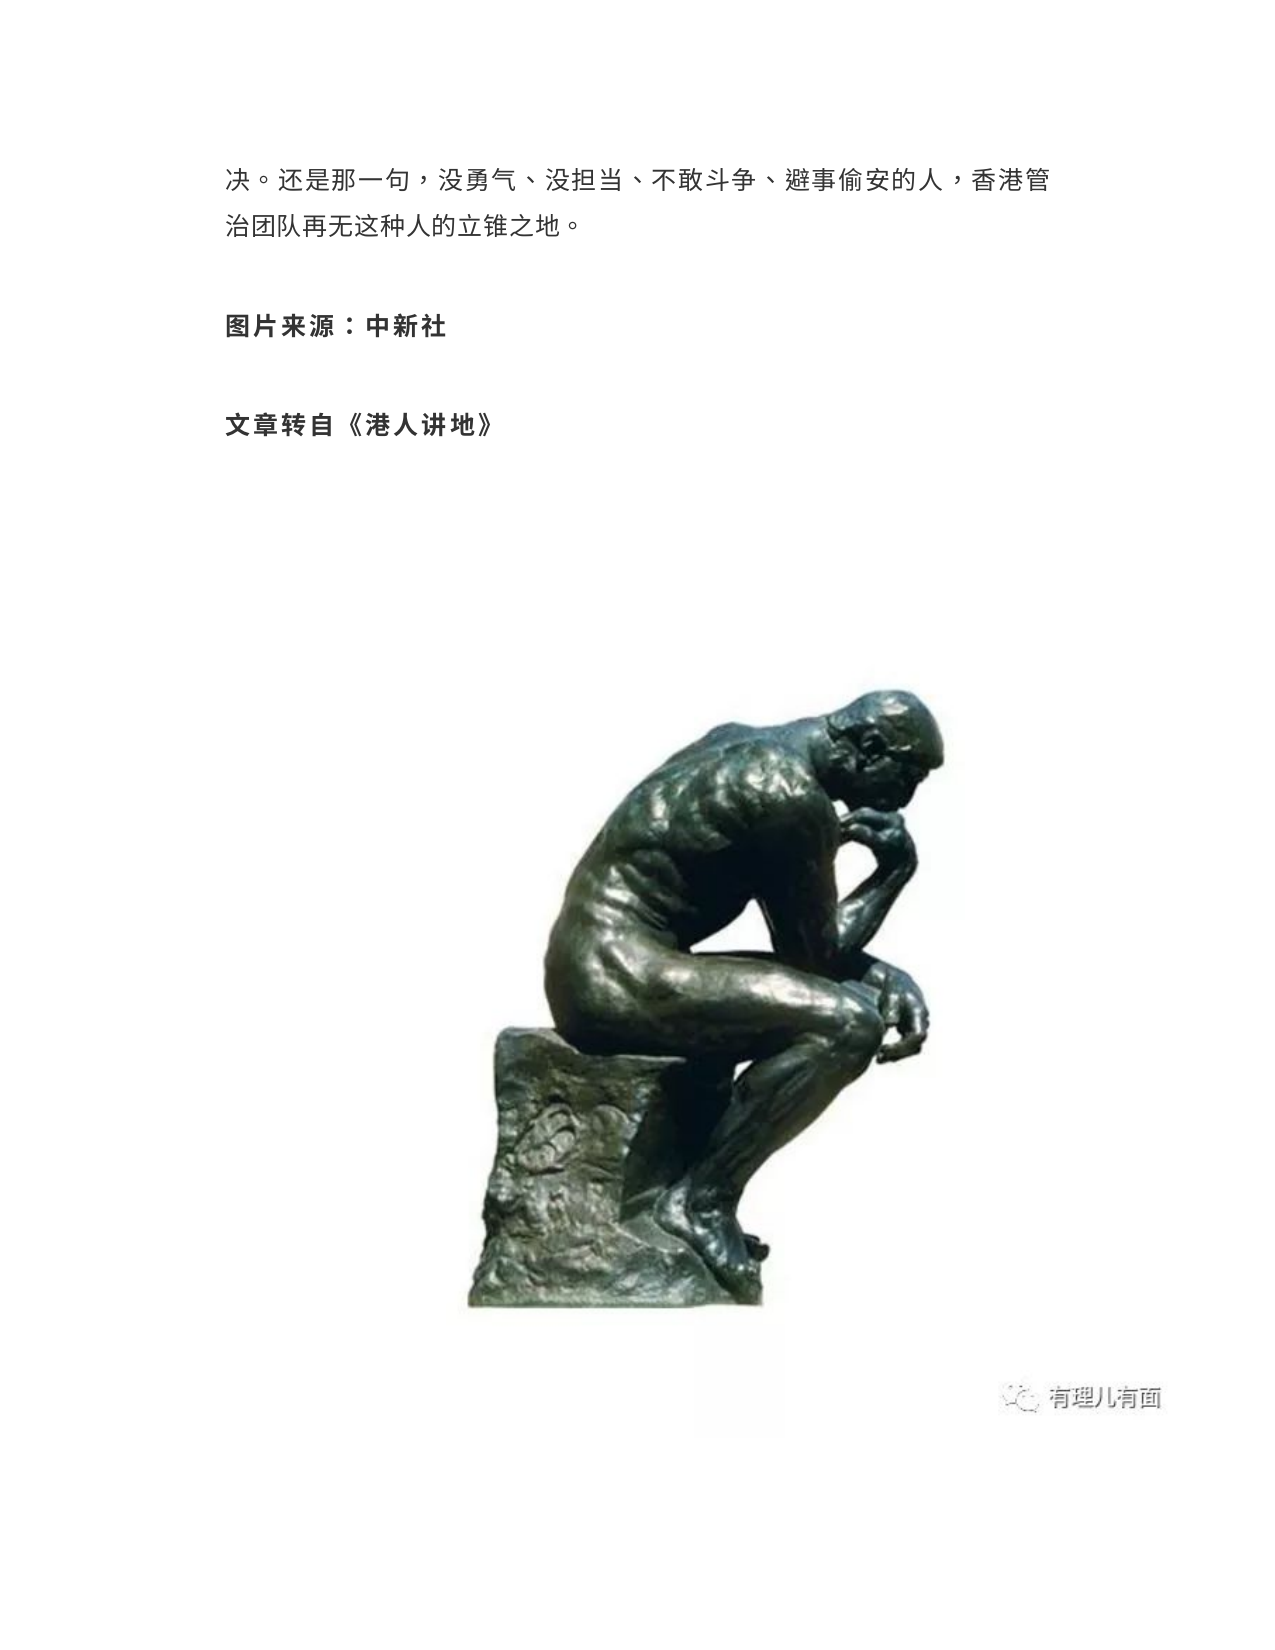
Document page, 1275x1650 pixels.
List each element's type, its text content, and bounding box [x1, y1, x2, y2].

text 文章转自《港人讲地》 [225, 389, 1050, 442]
picture [289, 537, 1190, 1438]
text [225, 150, 1050, 243]
text 图片来源：中新社 [225, 289, 1050, 342]
